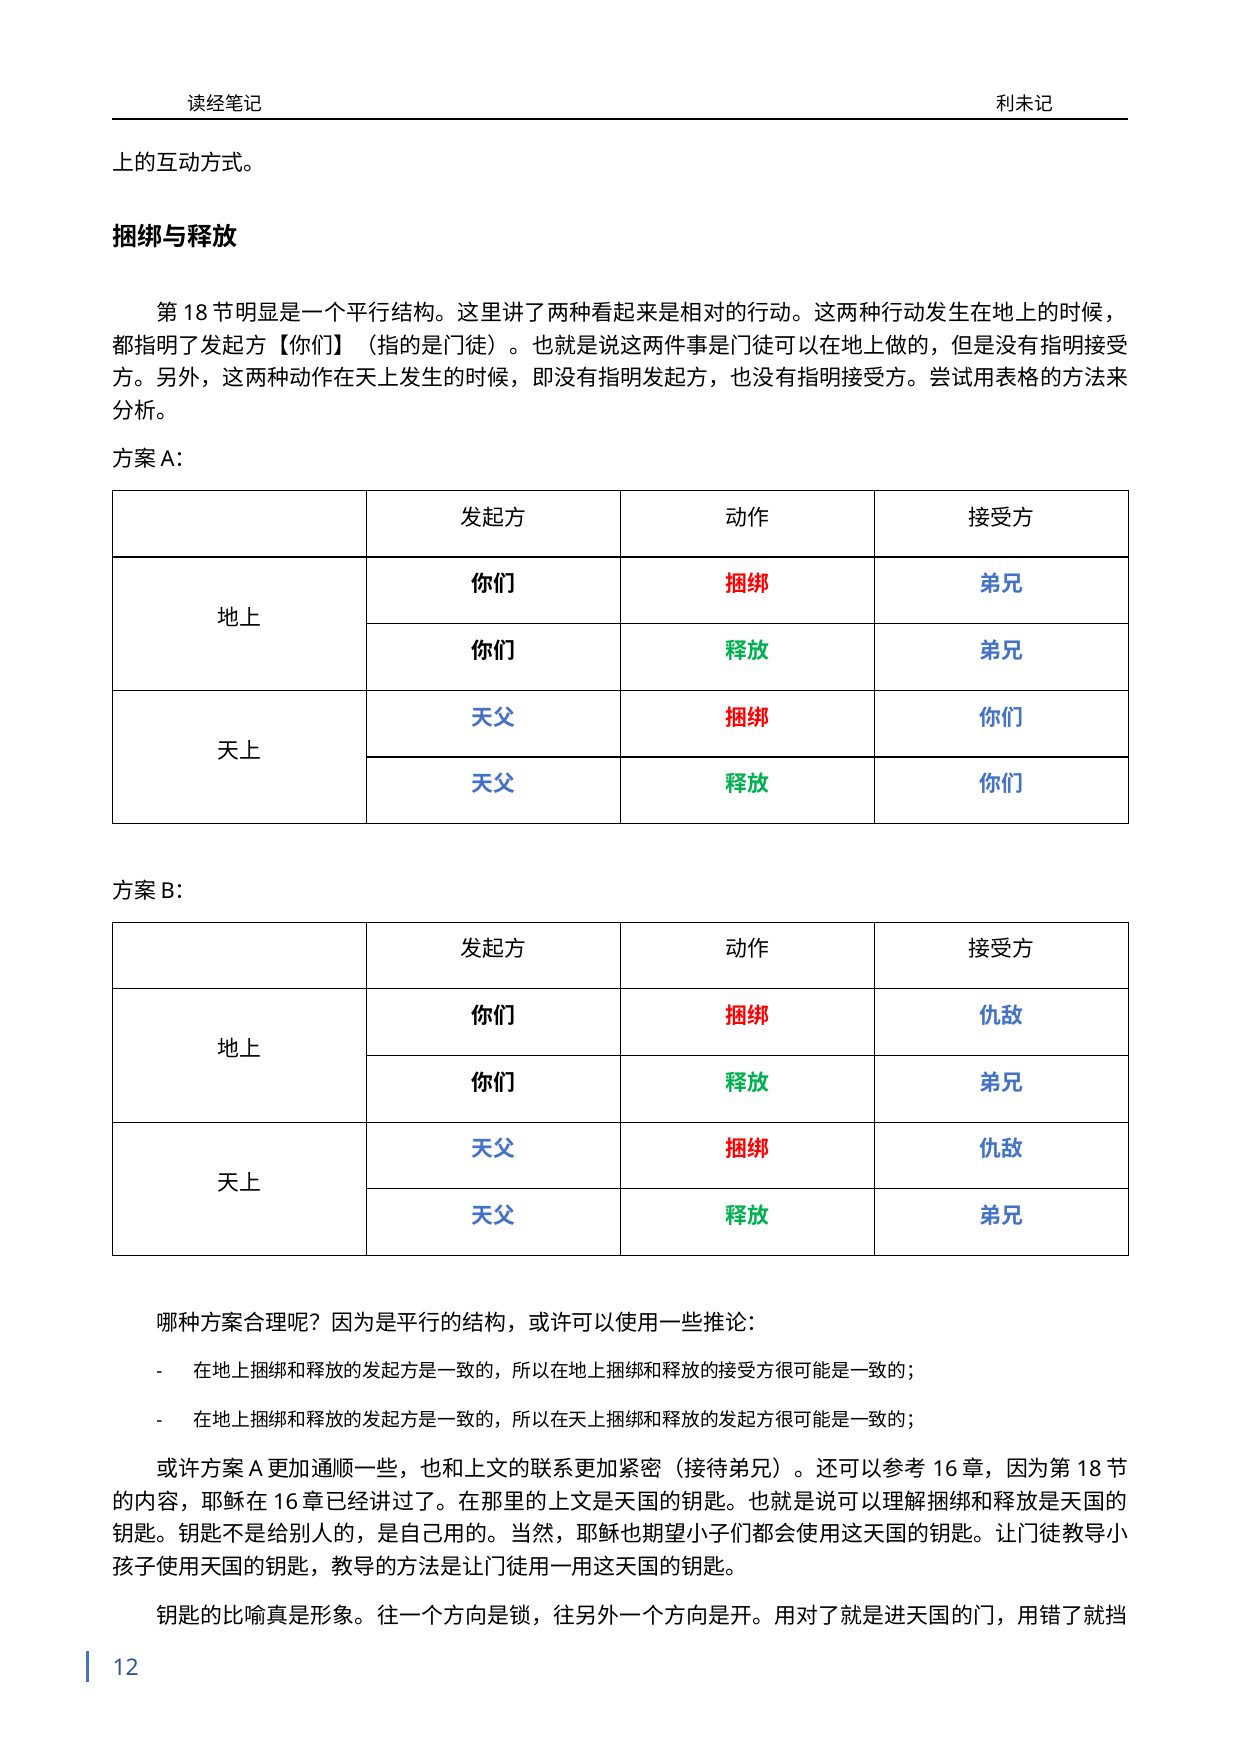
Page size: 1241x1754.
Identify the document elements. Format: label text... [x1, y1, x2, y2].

table_header 发起方 [367, 491, 620, 556]
table_header 接受方 [875, 491, 1128, 556]
table_cell 弟兄 [875, 1056, 1128, 1122]
table_cell 地上 [113, 558, 366, 690]
table_header [113, 923, 366, 988]
table_cell 弟兄 [875, 624, 1128, 690]
table_cell 捆绑 [621, 691, 874, 756]
table_cell 天父 [367, 1189, 620, 1255]
table_cell 释放 [621, 1189, 874, 1255]
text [112, 1597, 1128, 1630]
text 第18节明显是一个平行结构。这里讲了两种看起来是相对的行动。这两种行动发生在地上的时候，都指明了发起方【你们】（指的是门徒）。也就是说这两件事是门徒可以在地上做的，但是没有指明接受方。另外，这两种动作在天上发生的时候，即没有指明发起方，也没有指明接受方。尝试用表格的方法来分析。 [112, 295, 1128, 425]
table_cell 弟兄 [875, 1189, 1128, 1255]
table_cell 天父 [367, 1123, 620, 1188]
table_cell 天上 [113, 691, 366, 823]
text 哪种方案合理呢？因为是平行的结构，或许可以使用一些推论： [112, 1305, 1128, 1337]
table_cell 天父 [367, 691, 620, 756]
list 在地上捆绑和释放的发起方是一致的，所以在天上捆绑和释放的发起方很可能是一致的； [156, 1402, 1128, 1435]
table_cell 你们 [367, 624, 620, 690]
table_cell 天上 [113, 1123, 366, 1255]
table_cell 天父 [367, 758, 620, 823]
table_cell 仇敌 [875, 989, 1128, 1055]
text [112, 144, 1128, 177]
text 方案B： [112, 873, 1128, 905]
table_cell 地上 [113, 989, 366, 1122]
table_header 接受方 [875, 923, 1128, 988]
table_cell 释放 [621, 758, 874, 823]
table_cell 你们 [367, 989, 620, 1055]
table_cell 仇敌 [875, 1123, 1128, 1188]
table_cell 释放 [621, 1056, 874, 1122]
table_cell 你们 [367, 1056, 620, 1122]
text 或许方案A更加通顺一些，也和上文的联系更加紧密（接待弟兄）。还可以参考16章，因为第18节的内容，耶稣在16章已经讲过了。在那里的上文是天国的钥匙。也就是说可以理解捆绑和释放是天国的钥匙。钥匙不是给别人的，是自己用的。当然，耶稣也期望小子们都会使用这天国的钥匙。让门徒教导小孩子使用天国的钥匙，教导的方法是让门徒用一用这天国的钥匙。 [112, 1451, 1128, 1581]
table_header [113, 491, 366, 556]
text 方案A： [112, 441, 1128, 473]
table_header 动作 [621, 491, 874, 556]
table_header 发起方 [367, 923, 620, 988]
table_cell 捆绑 [621, 1123, 874, 1188]
table_header 动作 [621, 923, 874, 988]
table_cell 捆绑 [621, 989, 874, 1055]
table_cell 你们 [875, 758, 1128, 823]
list 在地上捆绑和释放的发起方是一致的，所以在地上捆绑和释放的接受方很可能是一致的； [156, 1353, 1128, 1386]
subtitle 捆绑与释放 [112, 202, 1128, 267]
table_cell 你们 [367, 558, 620, 623]
table_cell 你们 [875, 691, 1128, 756]
table_cell 捆绑 [621, 558, 874, 623]
table_cell 弟兄 [875, 558, 1128, 623]
table_cell 释放 [621, 624, 874, 690]
